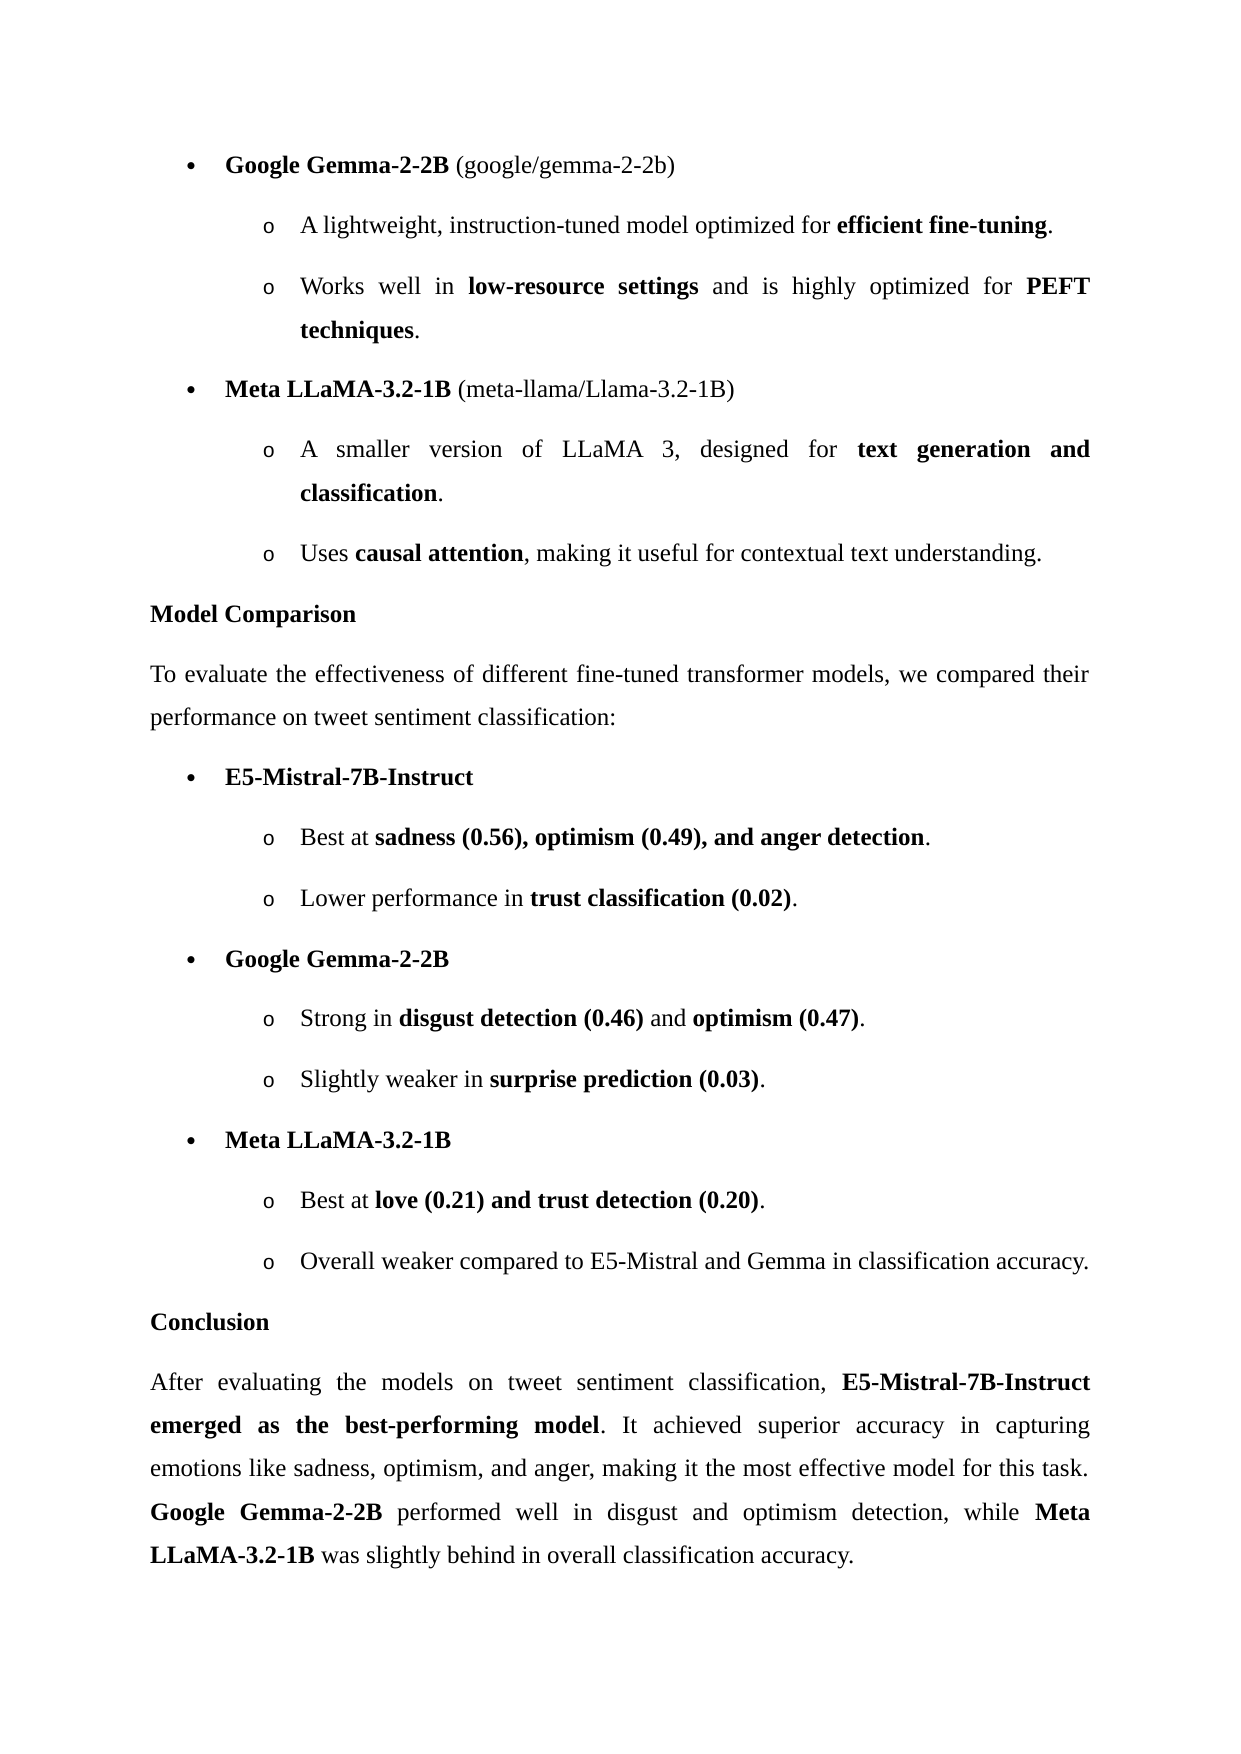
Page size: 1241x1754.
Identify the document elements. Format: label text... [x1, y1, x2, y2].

list Works well in low-resource settings and is highly optimized for PEFT techniques. [262, 271, 1090, 343]
list Google Gemma-2-2B [187, 944, 1090, 972]
list Strong in disgust detection (0.46) and optimism (0.47). [262, 1003, 1090, 1033]
text Model Comparison [150, 599, 1090, 628]
list Best at love (0.21) and trust detection (0.20). [262, 1185, 1090, 1215]
list Uses causal attention, making it useful for contextual text understanding. [262, 538, 1090, 568]
list A lightweight, instruction-tuned model optimized for efficient fine-tuning. [262, 210, 1090, 239]
list Overall weaker compared to E5-Mistral and Gemma in classification accuracy. [262, 1246, 1090, 1276]
text Conclusion [150, 1307, 1090, 1336]
text After evaluating the models on tweet sentiment classification, E5-Mistral-7B-Instruct emerged as the best-performing model. It achieved superior accuracy in capturing emotions like sadness, optimism, and anger, making it the most effective model for this task. Google Gemma-2-2B performed well in disgust and optimism detection, while Meta LLaMA-3.2-1B was slightly behind in overall classification accuracy. [150, 1367, 1090, 1568]
list A smaller version of LLaMA 3, designed for text generation and classification. [262, 434, 1090, 507]
list Lower performance in trust classification (0.02). [262, 883, 1090, 912]
list Google Gemma-2-2B (google/gemma-2-2b) [187, 150, 1090, 179]
list Meta LLaMA-3.2-1B [187, 1126, 1090, 1154]
text To evaluate the effectiveness of different fine-tuned transformer models, we compared their performance on tweet sentiment classification: [150, 659, 1090, 731]
list Best at sadness (0.56), optimism (0.49), and anger detection. [262, 822, 1090, 851]
list Meta LLaMA-3.2-1B (meta-llama/Llama-3.2-1B) [187, 374, 1090, 403]
list E5-Mistral-7B-Instruct [187, 762, 1090, 791]
list Slightly weaker in surprise prediction (0.03). [262, 1064, 1090, 1094]
